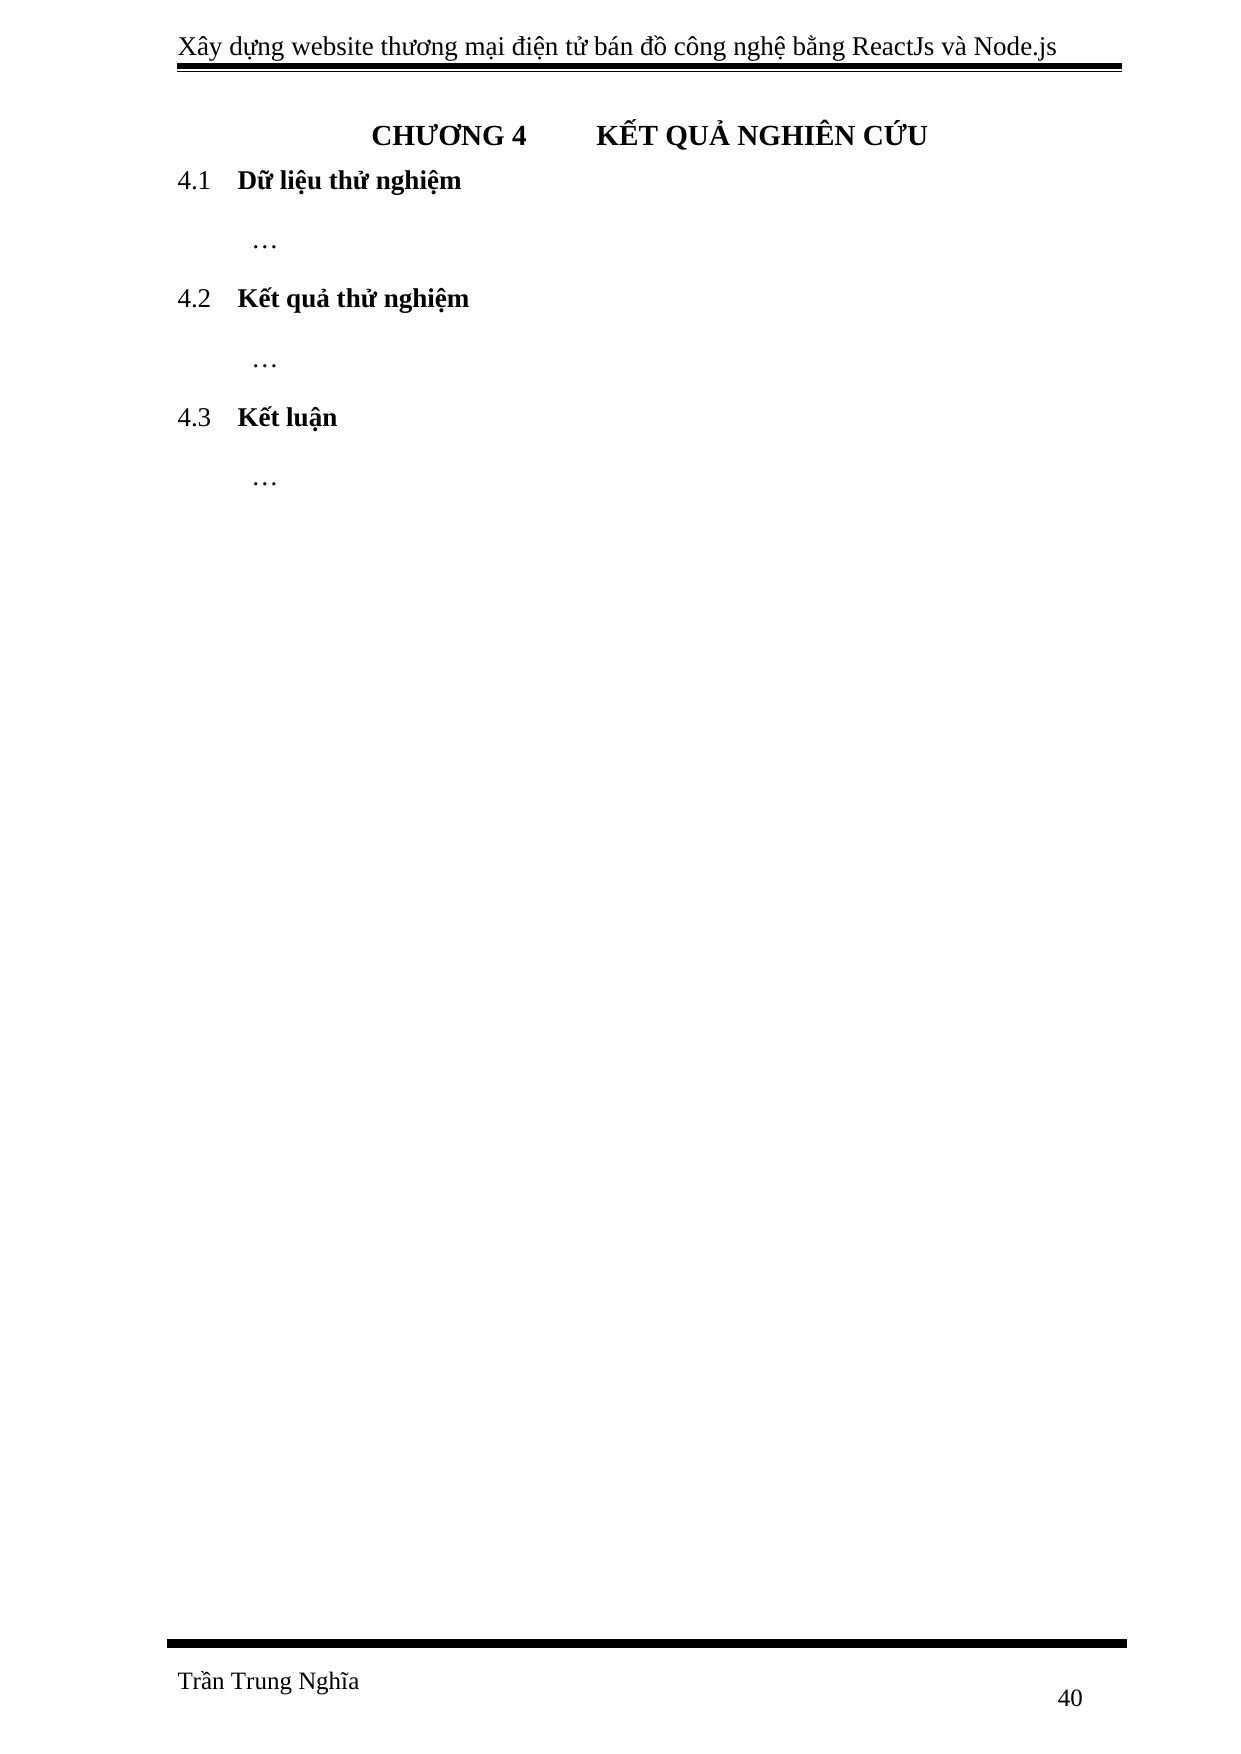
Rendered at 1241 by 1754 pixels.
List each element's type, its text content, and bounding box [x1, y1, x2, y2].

text … [177, 460, 1122, 491]
text … [177, 223, 1122, 254]
subtitle Kết quả thử nghiệm [177, 282, 1122, 314]
text … [177, 342, 1122, 373]
subtitle Kết luận [177, 401, 1122, 432]
subtitle KẾT QUẢ NGHIÊN CỨU [177, 118, 1122, 152]
subtitle Dữ liệu thử nghiệm [177, 164, 1122, 195]
